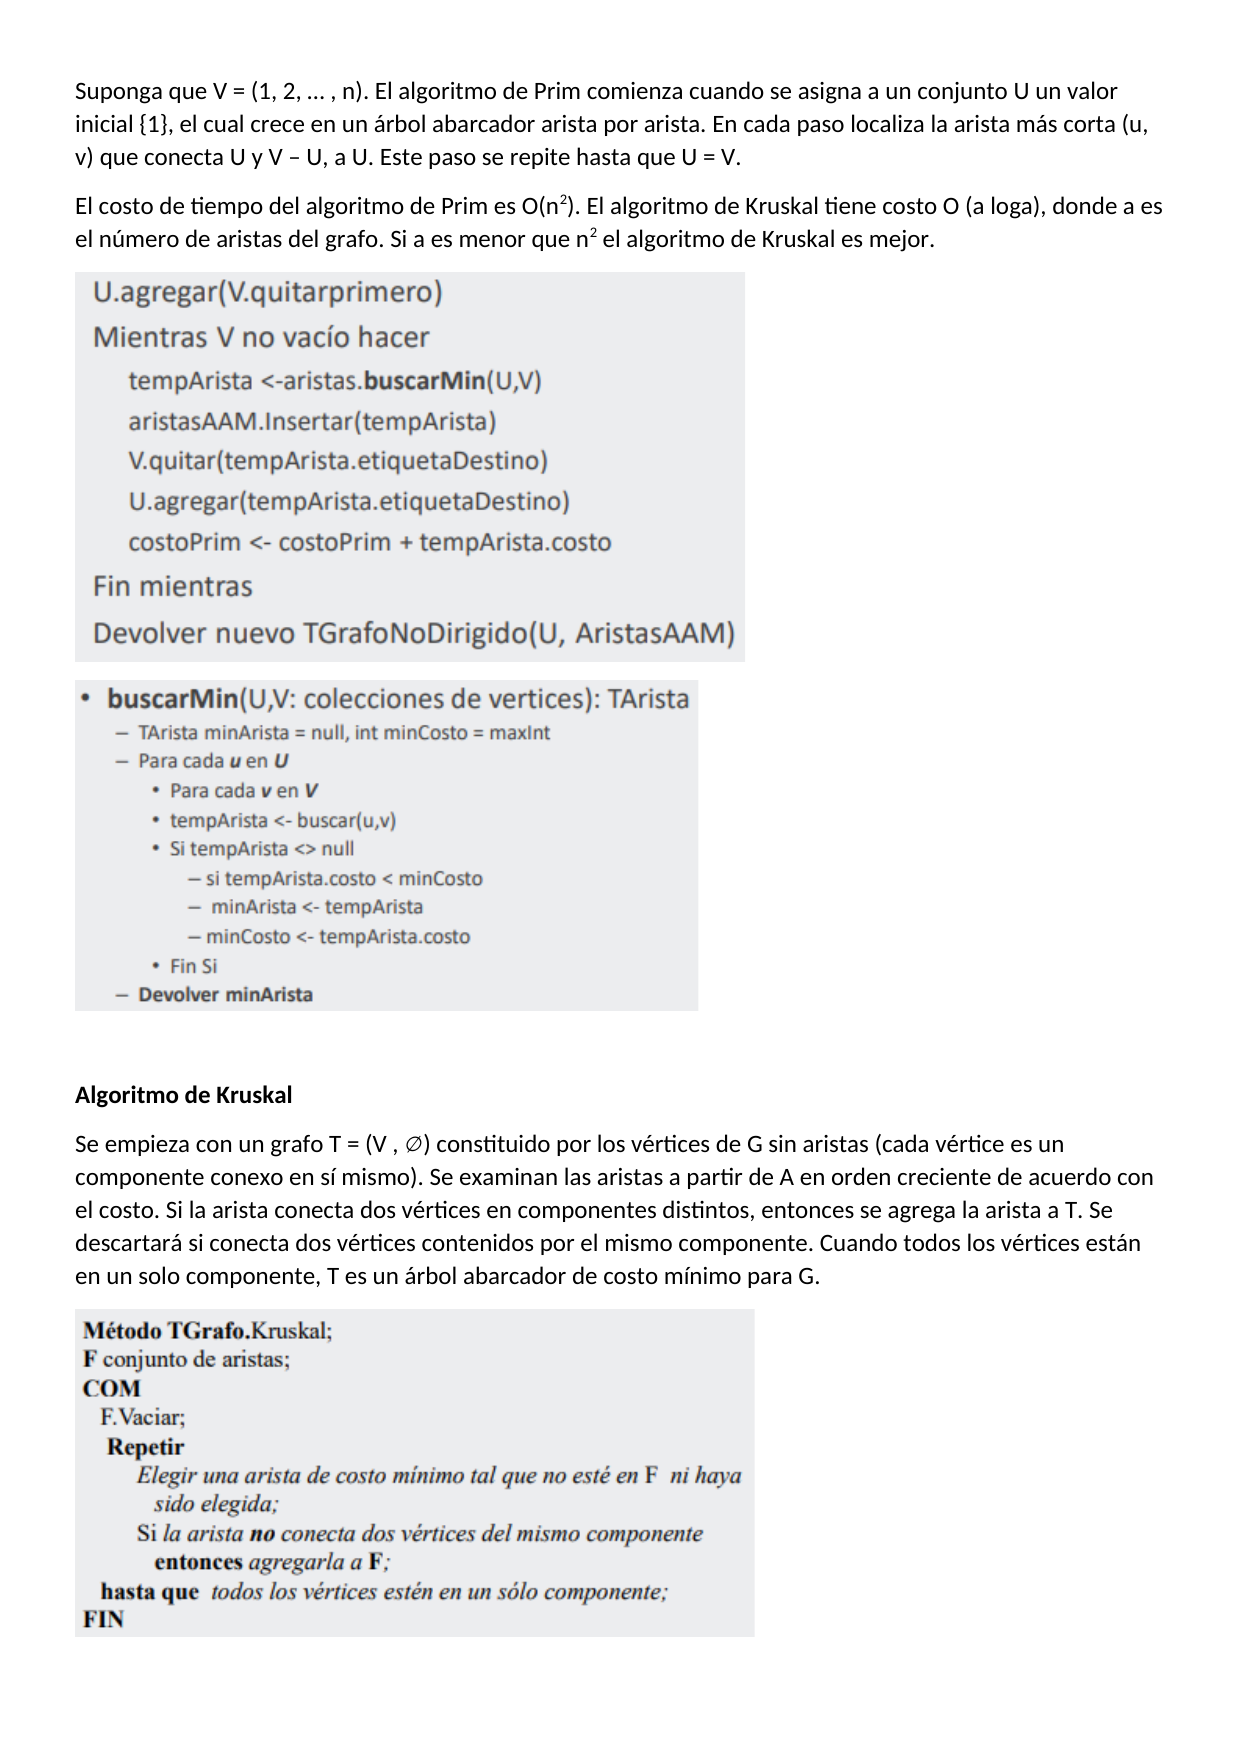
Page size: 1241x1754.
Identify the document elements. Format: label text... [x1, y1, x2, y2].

text Suponga que V = (1, 2, … , n). El algoritmo de Prim comienza cuando se asigna a un conjunto U un valor inicial {1}, el cual crece en un árbol abarcador arista por arista. En cada paso localiza la arista más corta (u, v) que conecta U y V – U, a U. Este paso se repite hasta que U = V. [75, 75, 1165, 171]
text Algoritmo de Kruskal [75, 1079, 1165, 1109]
text Se empieza con un grafo T = (V , ) constituido por los vértices de G sin aristas (cada vértice es un componente conexo en sí mismo). Se examinan las aristas a partir de A en orden creciente de acuerdo con el costo. Si la arista conecta dos vértices en componentes distintos, entonces se agrega la arista a T. Se descartará si conecta dos vértices contenidos por el mismo componente. Cuando todos los vértices están en un solo componente, T es un árbol abarcador de costo mínimo para G. [75, 1128, 1165, 1291]
picture [75, 272, 746, 662]
picture [75, 680, 699, 1011]
text El costo de tiempo del algoritmo de Prim es O(n2). El algoritmo de Kruskal tiene costo O (a loga), donde a es el número de aristas del grafo. Si a es menor que n2 el algoritmo de Kruskal es mejor. [75, 190, 1165, 254]
picture [75, 1309, 755, 1637]
